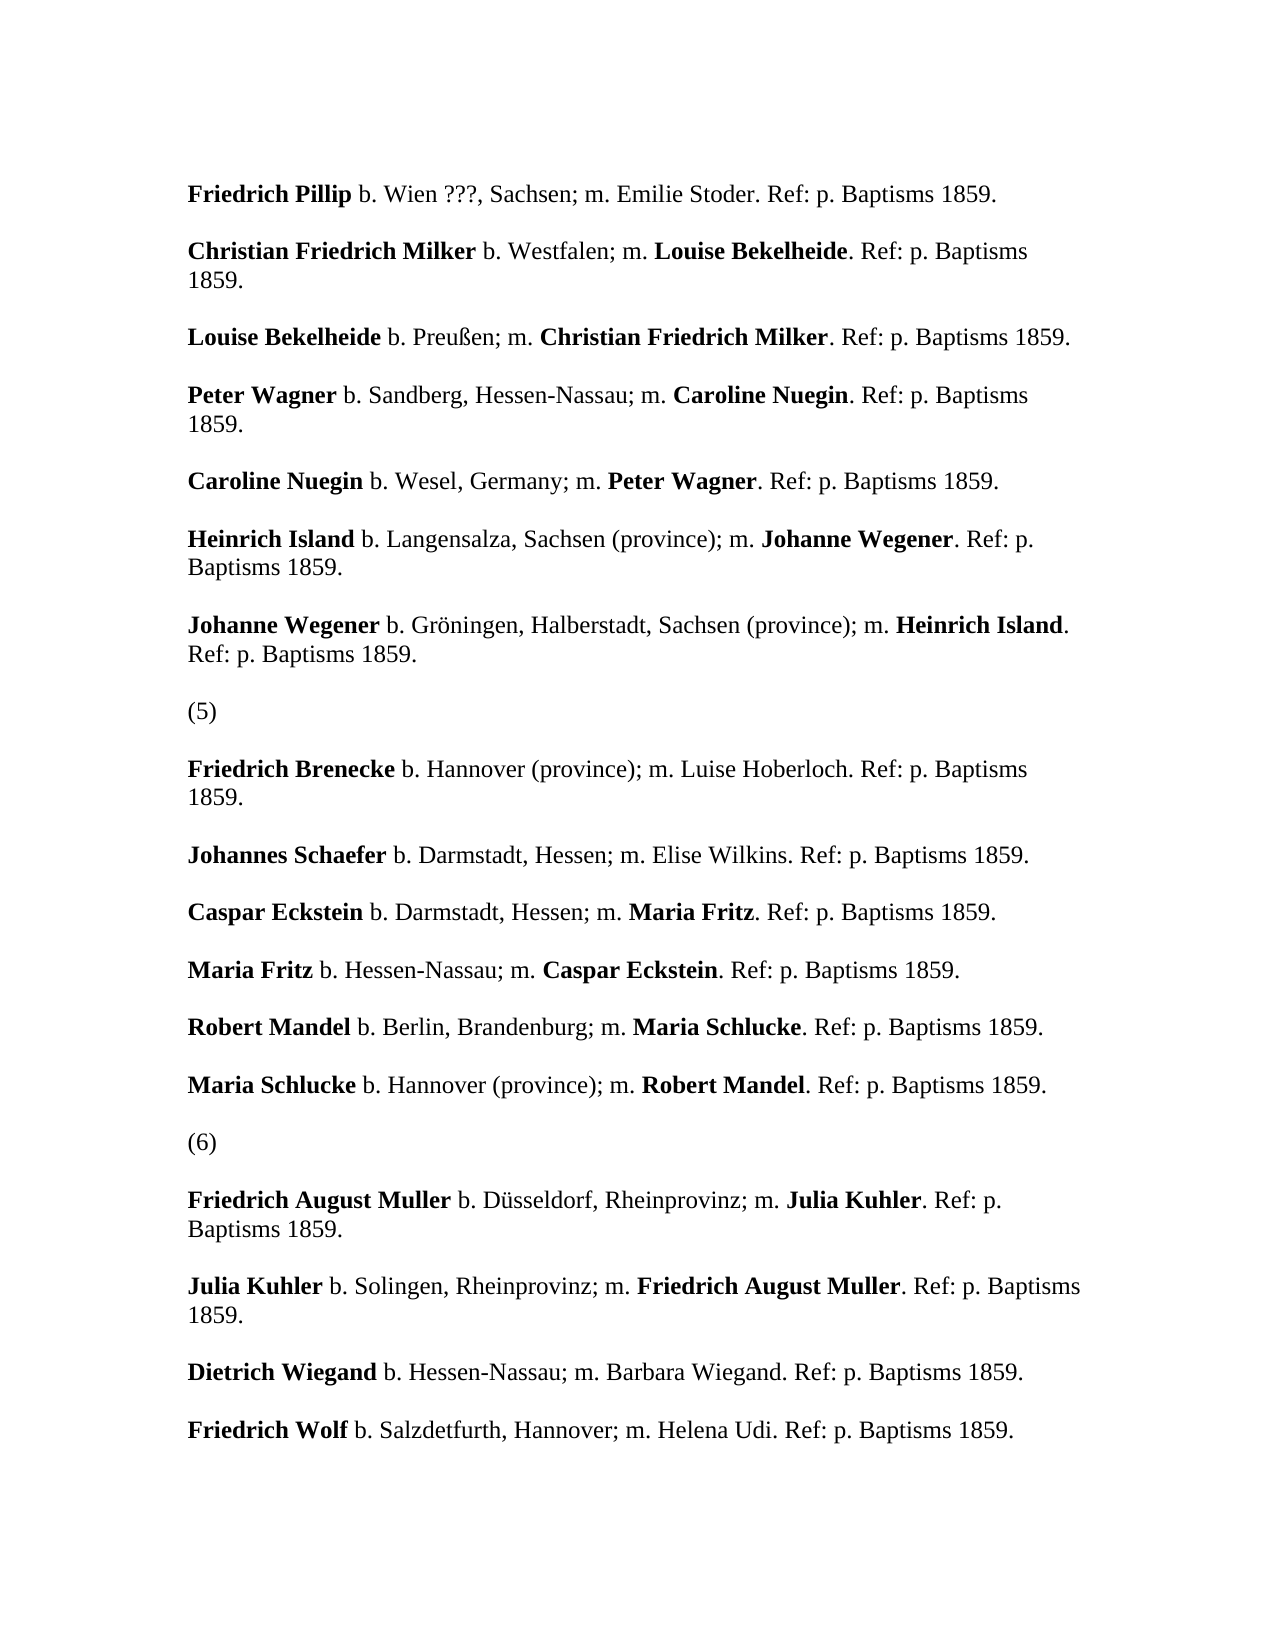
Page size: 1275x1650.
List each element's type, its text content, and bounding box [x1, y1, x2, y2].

text Maria Fritz b. Hessen-Nassau; m. Caspar Eckstein. Ref: p. Baptisms 1859. [187, 955, 1087, 984]
text Robert Mandel b. Berlin, Brandenburg; m. Maria Schlucke. Ref: p. Baptisms 1859. [187, 1012, 1087, 1041]
text Friedrich August Muller b. Düsseldorf, Rheinprovinz; m. Julia Kuhler. Ref: p. Baptisms 1859. [187, 1185, 1087, 1242]
text Julia Kuhler b. Solingen, Rheinprovinz; m. Friedrich August Muller. Ref: p. Baptisms 1859. [187, 1271, 1087, 1329]
text Christian Friedrich Milker b. Westfalen; m. Louise Bekelheide. Ref: p. Baptisms 1859. [187, 236, 1087, 294]
text (5) [187, 696, 1087, 725]
text (6) [187, 1127, 1087, 1156]
text Caroline Nuegin b. Wesel, Germany; m. Peter Wagner. Ref: p. Baptisms 1859. [187, 466, 1087, 495]
text Caspar Eckstein b. Darmstadt, Hessen; m. Maria Fritz. Ref: p. Baptisms 1859. [187, 897, 1087, 926]
text Friedrich Pillip b. Wien ???, Sachsen; m. Emilie Stoder. Ref: p. Baptisms 1859. [187, 179, 1087, 207]
text Peter Wagner b. Sandberg, Hessen-Nassau; m. Caroline Nuegin. Ref: p. Baptisms 1859. [187, 380, 1087, 437]
text Louise Bekelheide b. Preußen; m. Christian Friedrich Milker. Ref: p. Baptisms 1859. [187, 322, 1087, 351]
text Heinrich Island b. Langensalza, Sachsen (province); m. Johanne Wegener. Ref: p. Baptisms 1859. [187, 524, 1087, 581]
text Maria Schlucke b. Hannover (province); m. Robert Mandel. Ref: p. Baptisms 1859. [187, 1070, 1087, 1099]
text Friedrich Brenecke b. Hannover (province); m. Luise Hoberloch. Ref: p. Baptisms 1859. [187, 754, 1087, 811]
text Johanne Wegener b. Gröningen, Halberstadt, Sachsen (province); m. Heinrich Island. Ref: p. Baptisms 1859. [187, 610, 1087, 667]
text Friedrich Wolf b. Salzdetfurth, Hannover; m. Helena Udi. Ref: p. Baptisms 1859. [187, 1415, 1087, 1444]
text Johannes Schaefer b. Darmstadt, Hessen; m. Elise Wilkins. Ref: p. Baptisms 1859. [187, 840, 1087, 869]
text Dietrich Wiegand b. Hessen-Nassau; m. Barbara Wiegand. Ref: p. Baptisms 1859. [187, 1357, 1087, 1386]
